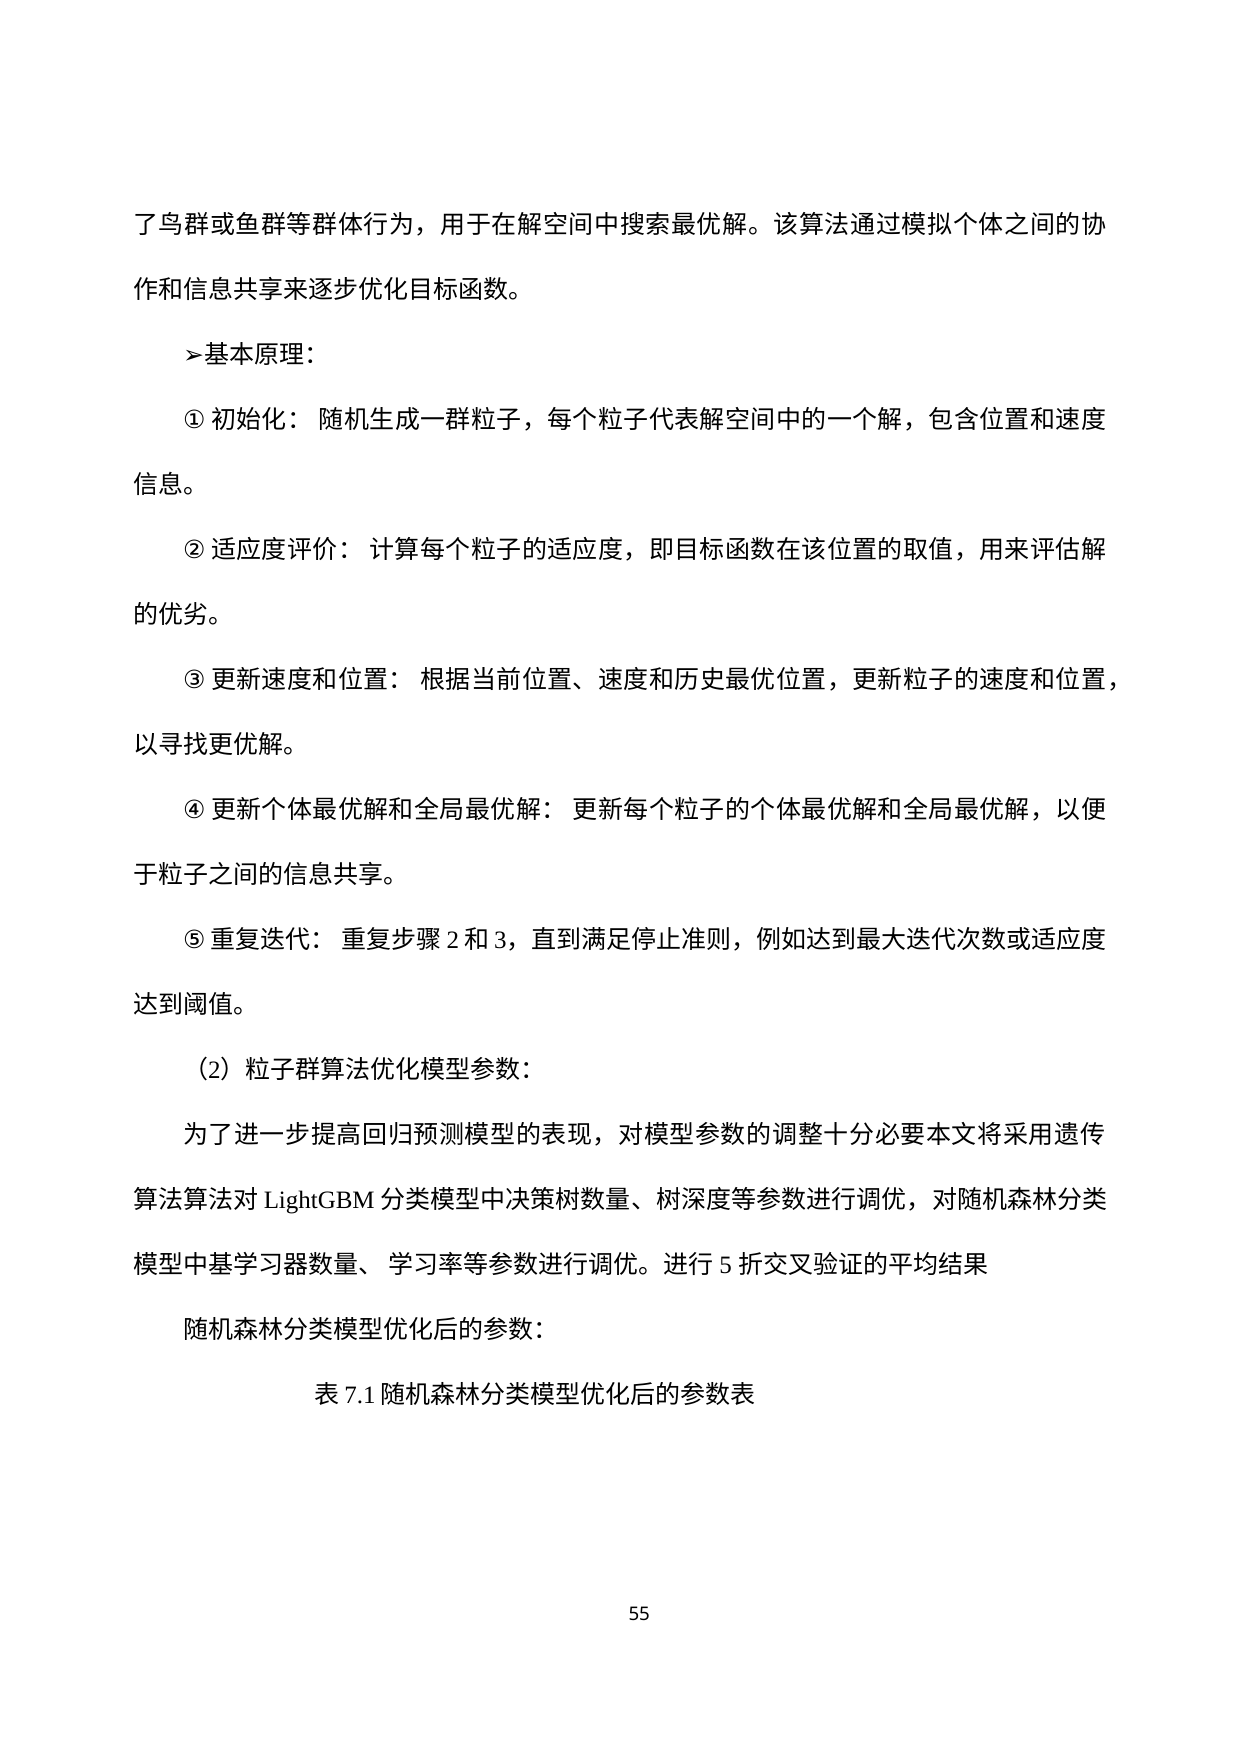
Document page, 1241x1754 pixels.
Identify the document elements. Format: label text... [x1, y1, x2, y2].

text ③更新速度和位置： 根据当前位置、速度和历史最优位置，更新粒子的速度和位置，以寻找更优解。 [133, 645, 1107, 775]
text 为了进一步提高回归预测模型的表现，对模型参数的调整十分必要本文将采用遗传算法算法对LightGBM分类模型中决策树数量、树深度等参数进行调优，对随机森林分类模型中基学习器数量、 学习率等参数进行调优。进行 5 折交叉验证的平均结果 [133, 1100, 1107, 1295]
text ②适应度评价： 计算每个粒子的适应度，即目标函数在该位置的取值，用来评估解的优劣。 [133, 515, 1107, 645]
text （2）粒子群算法优化模型参数： [133, 1035, 1107, 1100]
text ⑤重复迭代： 重复步骤2和3，直到满足停止准则，例如达到最大迭代次数或适应度达到阈值。 [133, 905, 1107, 1035]
text ④更新个体最优解和全局最优解： 更新每个粒子的个体最优解和全局最优解，以便于粒子之间的信息共享。 [133, 775, 1107, 905]
text 随机森林分类模型优化后的参数： [133, 1295, 1107, 1360]
text ➢基本原理： [133, 320, 1107, 385]
text 表7.1随机森林分类模型优化后的参数表 [133, 1360, 1107, 1425]
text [133, 190, 1107, 320]
text ①初始化： 随机生成一群粒子，每个粒子代表解空间中的一个解，包含位置和速度信息。 [133, 385, 1107, 515]
